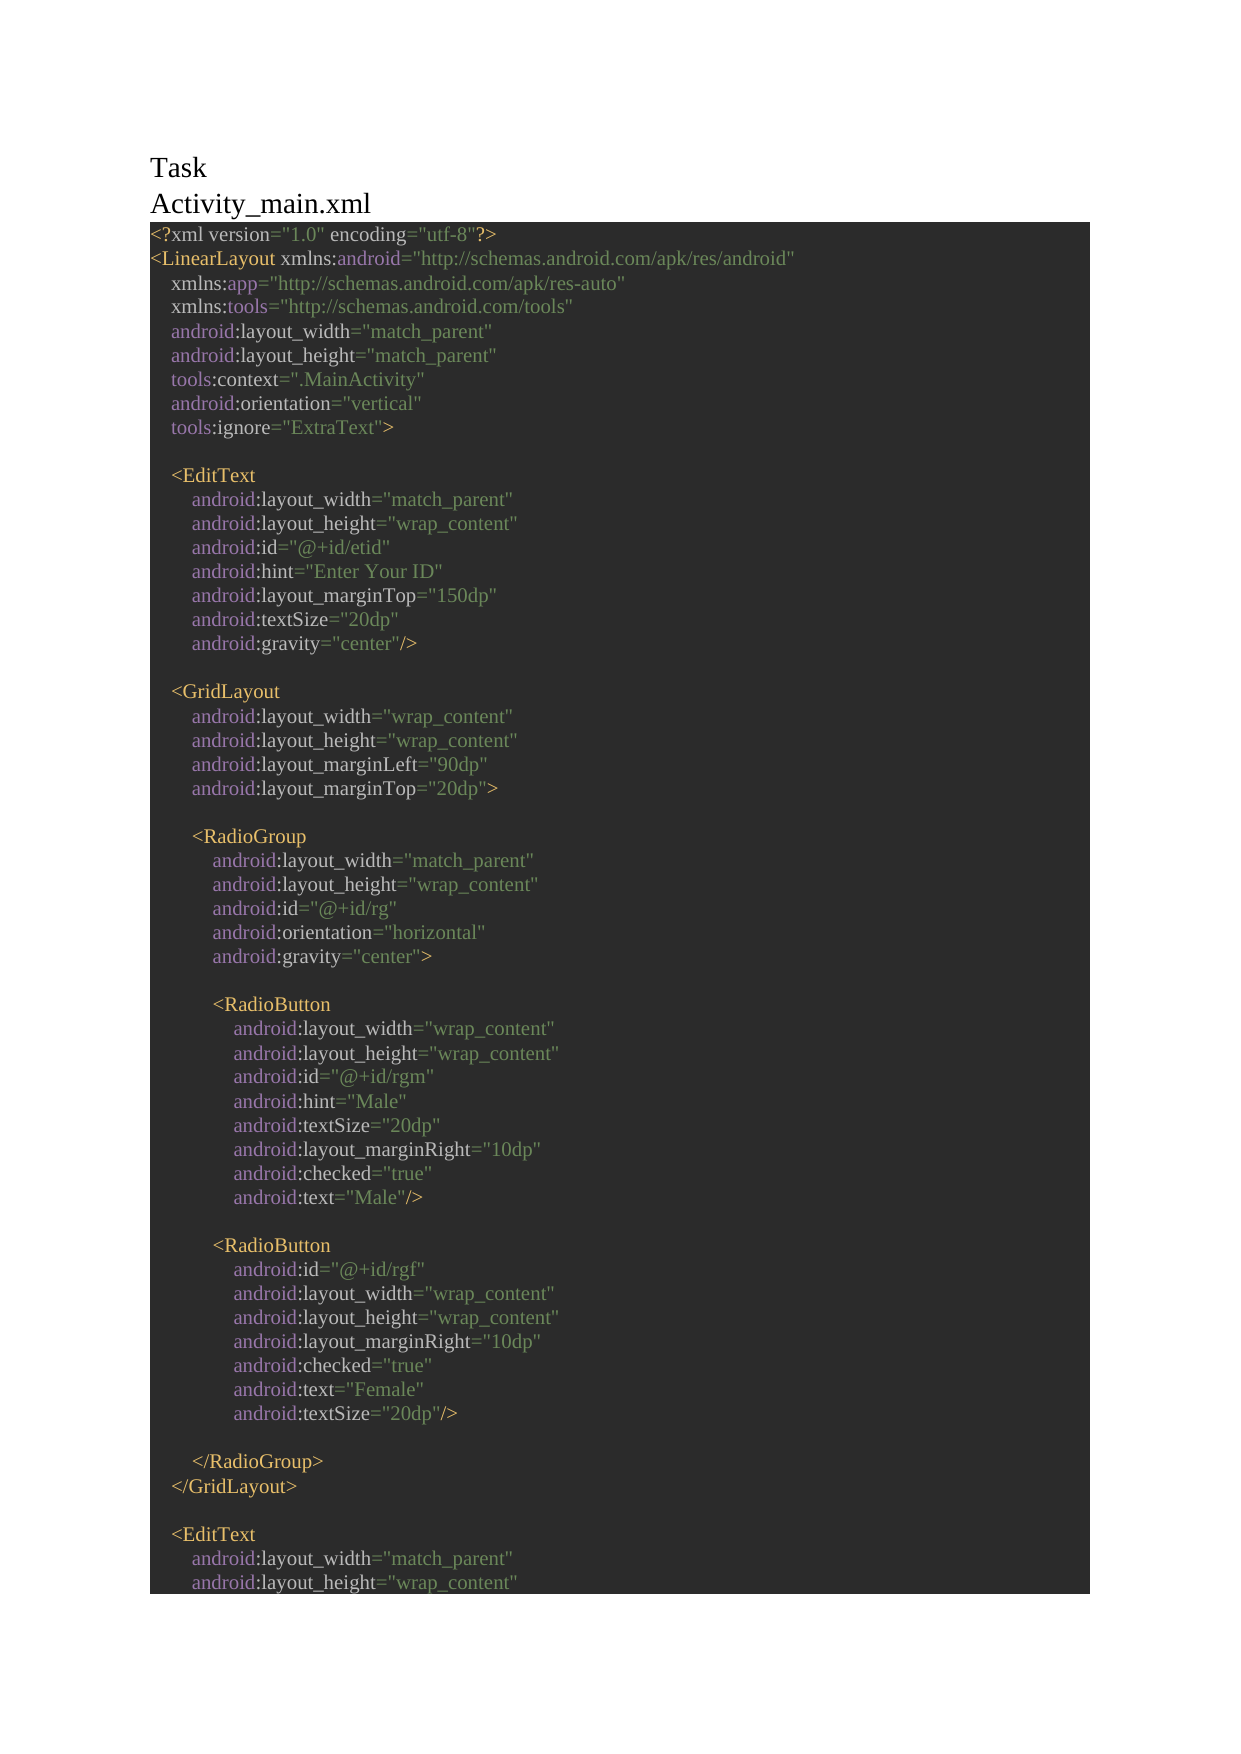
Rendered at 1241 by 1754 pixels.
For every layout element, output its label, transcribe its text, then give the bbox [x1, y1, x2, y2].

text Activity_main.xml [150, 186, 1090, 220]
text Task [150, 150, 1090, 183]
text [150, 222, 1090, 1594]
